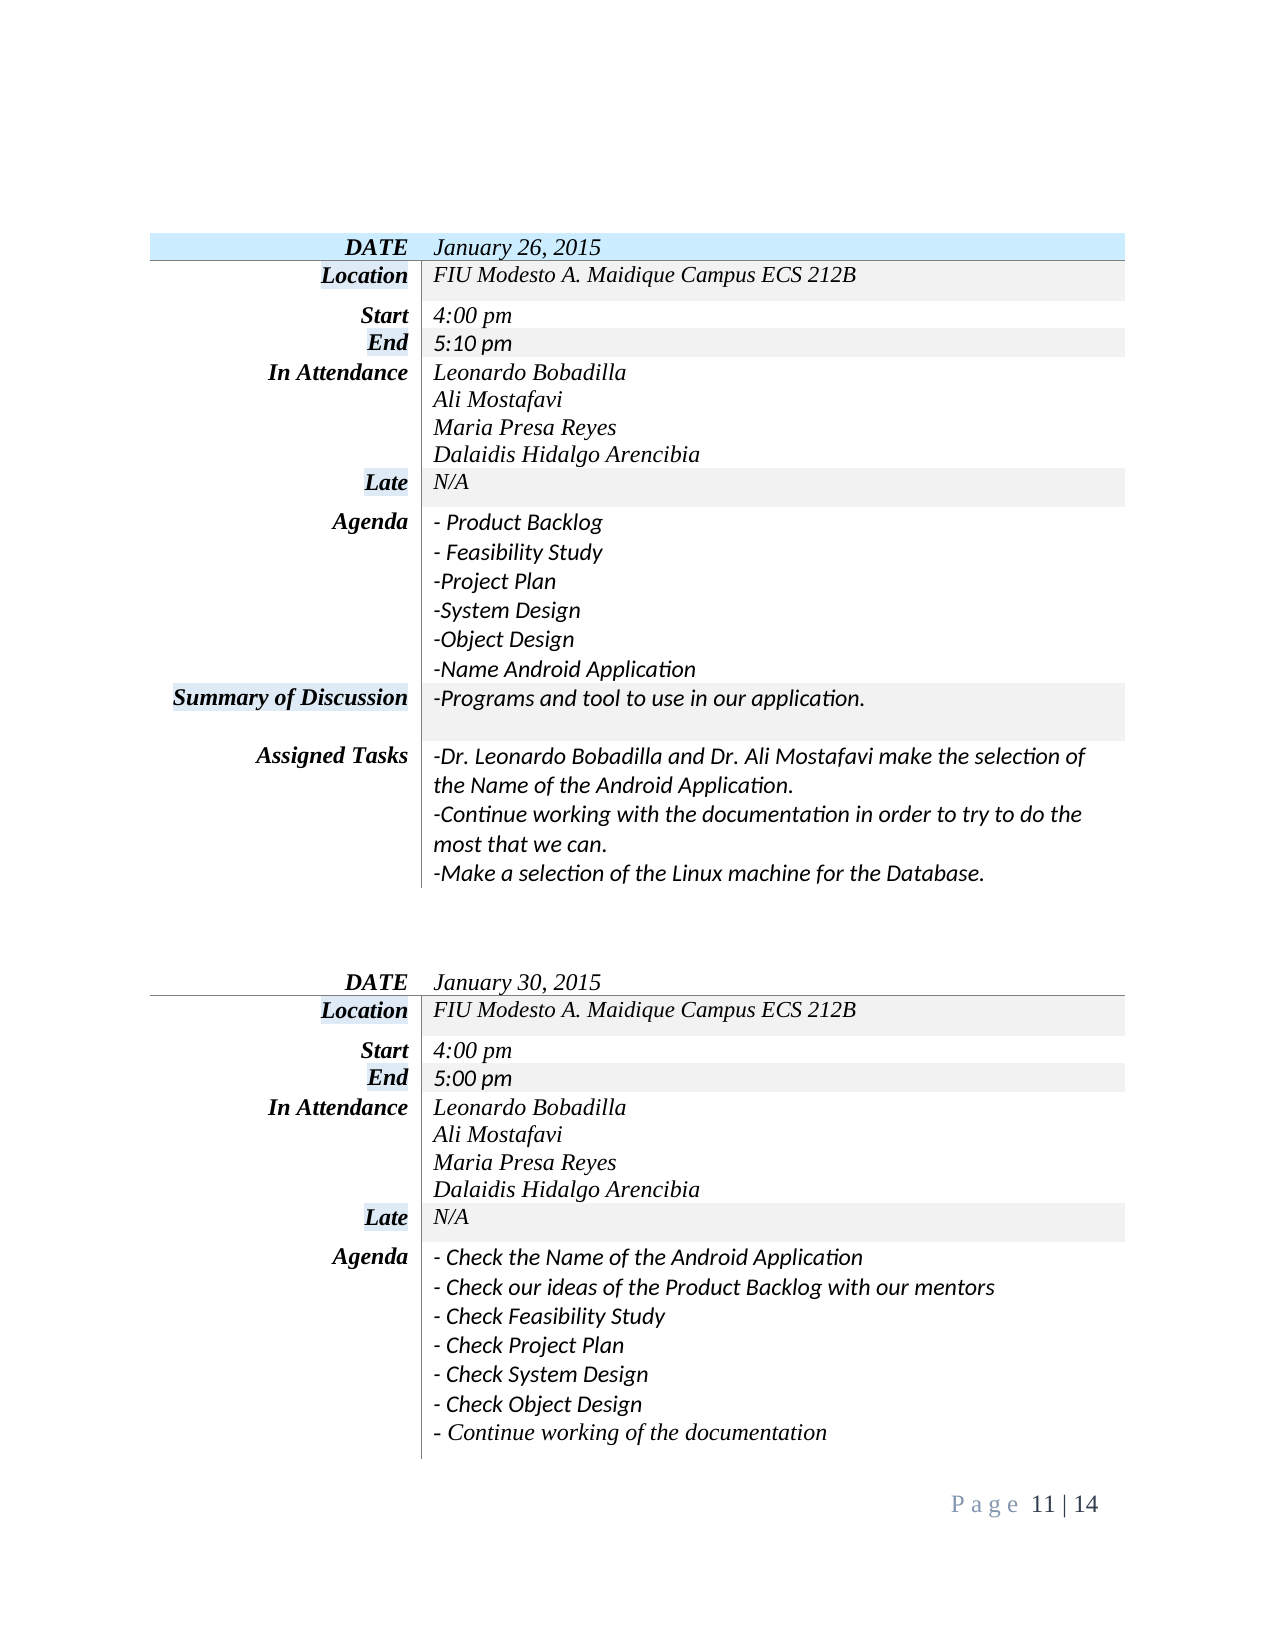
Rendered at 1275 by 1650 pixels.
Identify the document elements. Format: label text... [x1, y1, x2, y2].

table_cell Start [150, 1036, 421, 1063]
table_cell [422, 1243, 1125, 1459]
table_cell End [150, 328, 421, 357]
table_cell -Programs and tool to use in our application. [422, 683, 1125, 741]
table_header January 26, 2015 [422, 233, 1125, 260]
table_cell N/A [422, 1203, 1125, 1242]
table_cell Late [150, 1203, 421, 1242]
table_cell Summary of Discussion [150, 683, 421, 741]
table_cell Agenda [150, 1243, 421, 1459]
table_cell Late [150, 468, 421, 507]
table_cell 5:00 pm [422, 1063, 1125, 1092]
table_cell N/A [422, 468, 1125, 507]
table_cell Location [150, 996, 421, 1036]
table_cell Leonardo Bobadilla Ali Mostafavi Maria Presa Reyes Dalaidis Hidalgo Arencibia [422, 1093, 1125, 1203]
table_cell Assigned Tasks [150, 741, 421, 887]
table_cell FIU Modesto A. Maidique Campus ECS 212B [422, 996, 1125, 1036]
table_header January 30, 2015 [422, 968, 1125, 995]
table_cell 5:10 pm [422, 328, 1125, 357]
table_cell In Attendance [150, 1093, 421, 1203]
table_cell 4:00 pm [422, 301, 1125, 328]
table_cell End [150, 1063, 421, 1092]
table_cell Location [150, 261, 421, 301]
table_cell In Attendance [150, 358, 421, 468]
table_cell 4:00 pm [422, 1036, 1125, 1063]
table_cell Agenda [150, 508, 421, 683]
table_header DATE [150, 968, 422, 995]
table_cell FIU Modesto A. Maidique Campus ECS 212B [422, 261, 1125, 301]
table_cell - Product Backlog - Feasibility Study -Project Plan -System Design -Object Design -Name Android Application [422, 508, 1125, 683]
table_cell Leonardo Bobadilla Ali Mostafavi Maria Presa Reyes Dalaidis Hidalgo Arencibia [422, 358, 1125, 468]
table_cell Start [150, 301, 421, 328]
table_cell -Dr. Leonardo Bobadilla and Dr. Ali Mostafavi make the selection of the Name of the Android Application. -Continue working with the documentation in order to try to do the most that we can. -Make a selection of the Linux machine for the Database. [422, 741, 1125, 887]
table_header DATE [150, 233, 422, 260]
